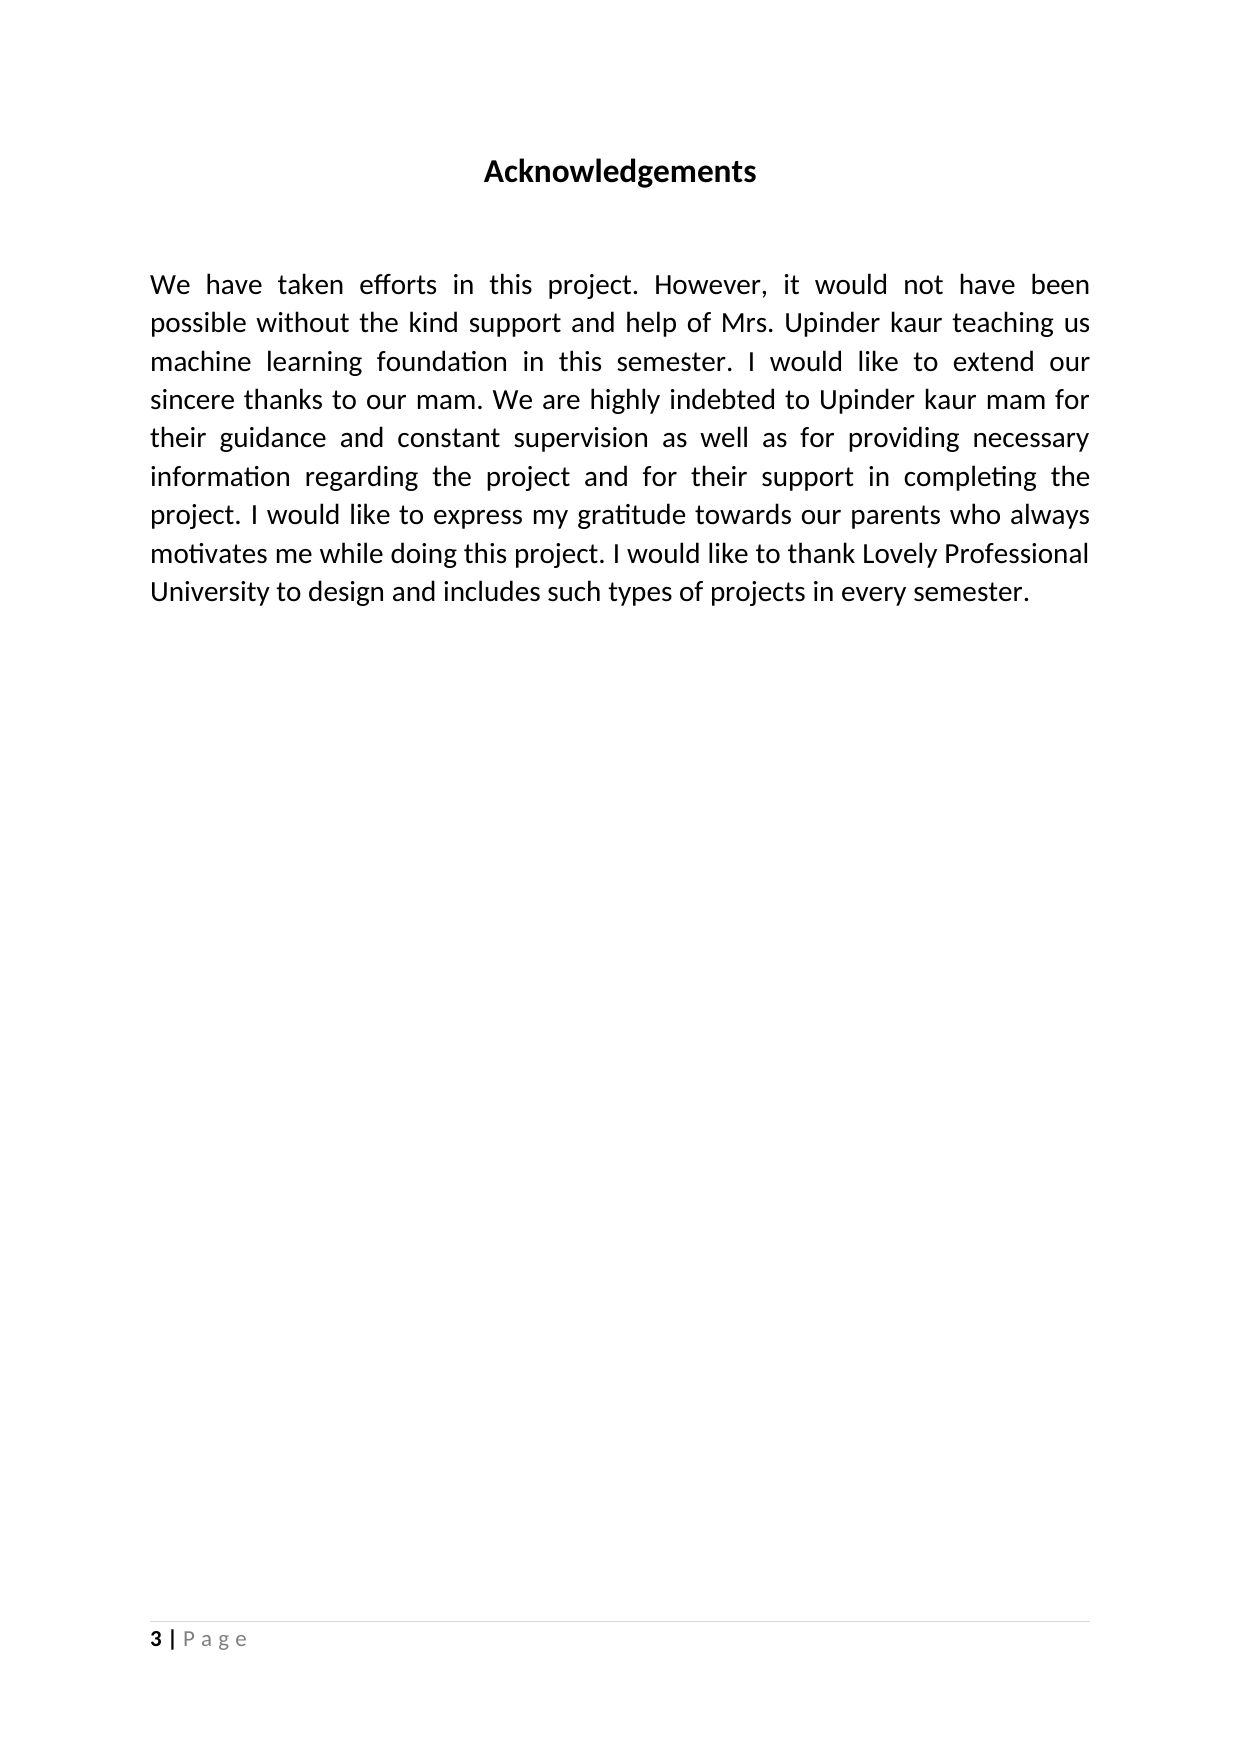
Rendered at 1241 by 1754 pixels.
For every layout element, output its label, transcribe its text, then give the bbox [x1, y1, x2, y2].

text We have taken efforts in this project. However, it would not have been possible without the kind support and help of Mrs. Upinder kaur teaching us machine learning foundation in this semester. I would like to extend our sincere thanks to our mam. We are highly indebted to Upinder kaur mam for their guidance and constant supervision as well as for providing necessary information regarding the project and for their support in completing the project. I would like to express my gratitude towards our parents who always motivates me while doing this project. I would like to thank Lovely Professional University to design and includes such types of projects in every semester. [150, 266, 1090, 609]
text Acknowledgements [150, 150, 1090, 191]
